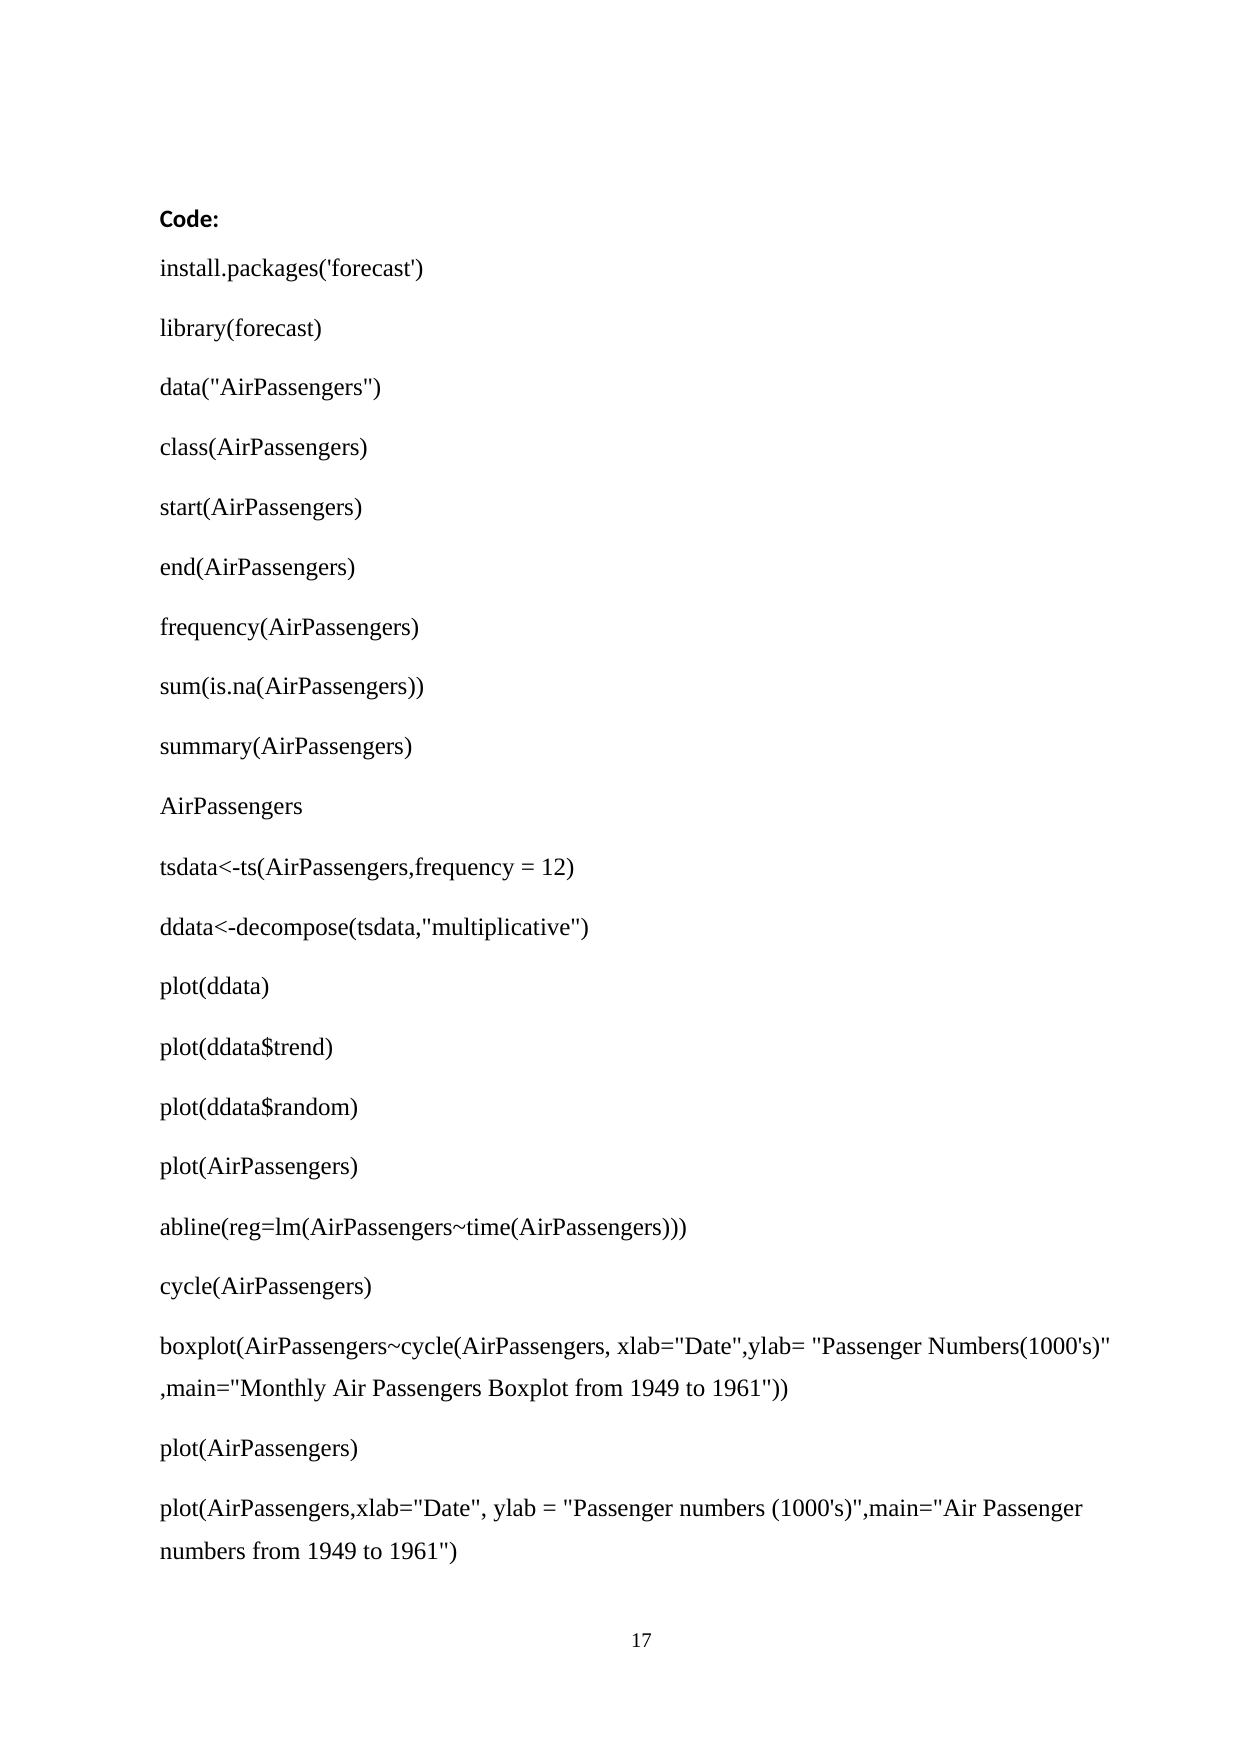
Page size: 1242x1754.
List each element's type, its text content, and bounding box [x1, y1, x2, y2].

text plot(AirPassengers) [159, 1433, 1123, 1462]
text abline(reg=lm(AirPassengers~time(AirPassengers))) [159, 1212, 1123, 1240]
text boxplot(AirPassengers~cycle(AirPassengers, xlab="Date",ylab= "Passenger Numbers(1000's)" [159, 1331, 1123, 1360]
text cycle(AirPassengers) [159, 1271, 1123, 1300]
text tsdata<-ts(AirPassengers,frequency = 12) ddata<-decompose(tsdata,"multiplicative") plot(ddata) [159, 852, 595, 1000]
text plot(AirPassengers,xlab="Date", ylab = "Passenger numbers (1000's)",main="Air Passenger numbers from 1949 to 1961") [159, 1493, 1088, 1565]
text plot(ddata$trend) plot(ddata$random) plot(AirPassengers) [159, 1032, 364, 1180]
text ,main="Monthly Air Passengers Boxplot from 1949 to 1961")) [159, 1373, 1123, 1402]
text Code: [159, 203, 1123, 233]
text install.packages('forecast') library(forecast) data("AirPassengers") class(AirPassengers) start(AirPassengers) end(AirPassengers) frequency(AirPassengers) sum(is.na(AirPassengers)) summary(AirPassengers) AirPassengers [159, 253, 430, 820]
